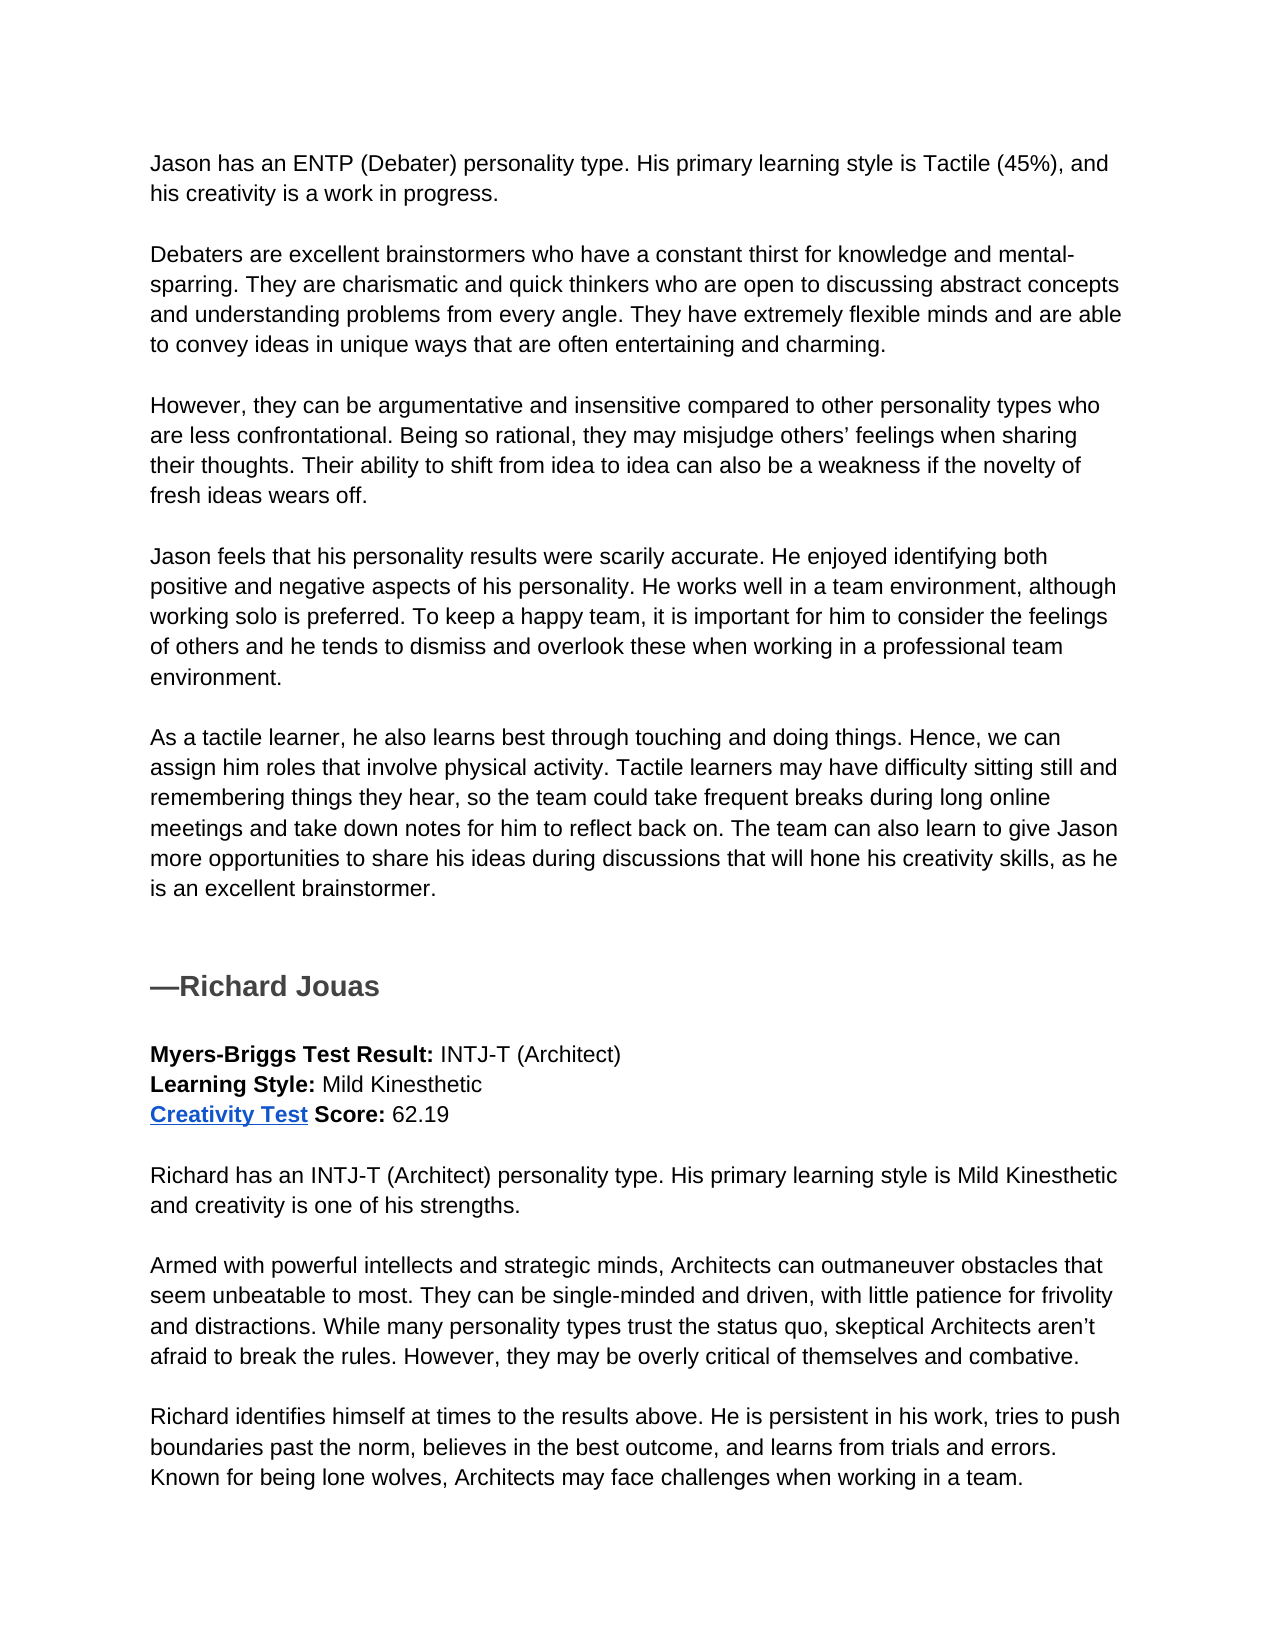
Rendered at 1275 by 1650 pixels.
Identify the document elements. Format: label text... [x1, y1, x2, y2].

text Debaters are excellent brainstormers who have a constant thirst for knowledge and mental-sparring. They are charismatic and quick thinkers who are open to discussing abstract concepts and understanding problems from every angle. They have extremely flexible minds and are able to convey ideas in unique ways that are often entertaining and charming. [150, 241, 1125, 358]
text Jason has an ENTP (Debater) personality type. His primary learning style is Tactile (45%), and his creativity is a work in progress. [150, 150, 1125, 207]
subtitle —Richard Jouas [150, 969, 1125, 1002]
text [150, 1403, 1125, 1490]
text Jason feels that his personality results were scarily accurate. He enjoyed identifying both positive and negative aspects of his personality. He works well in a team environment, although working solo is preferred. To keep a happy team, it is important for him to consider the feelings of others and he tends to dismiss and overlook these when working in a professional team environment. [150, 543, 1125, 690]
text As a tactile learner, he also learns best through touching and doing things. Hence, we can assign him roles that involve physical activity. Tactile learners may have difficulty sitting still and remembering things they hear, so the team could take frequent breaks during long online meetings and take down notes for him to reflect back on. The team can also learn to give Jason more opportunities to share his ideas during discussions that will hone his creativity skills, as he is an excellent brainstormer. [150, 724, 1125, 901]
text Myers-Briggs Test Result: INTJ-T (Architect) [150, 1041, 1125, 1067]
text Richard has an INTJ-T (Architect) personality type. His primary learning style is Mild Kinesthetic and creativity is one of his strengths. [150, 1162, 1125, 1218]
text Learning Style: Mild Kinesthetic [150, 1071, 1125, 1097]
text Armed with powerful intellects and strategic minds, Architects can outmaneuver obstacles that seem unbeatable to most. They can be single-minded and driven, with little patience for frivolity and distractions. While many personality types trust the status quo, skeptical Architects aren’t afraid to break the rules. However, they may be overly critical of themselves and combative. [150, 1252, 1125, 1369]
text However, they can be argumentative and insensitive compared to other personality types who are less confrontational. Being so rational, they may misjudge others’ feelings when sharing their thoughts. Their ability to shift from idea to idea can also be a weakness if the novelty of fresh ideas wears off. [150, 392, 1125, 509]
text Creativity Test Score: 62.19 [150, 1101, 1125, 1128]
